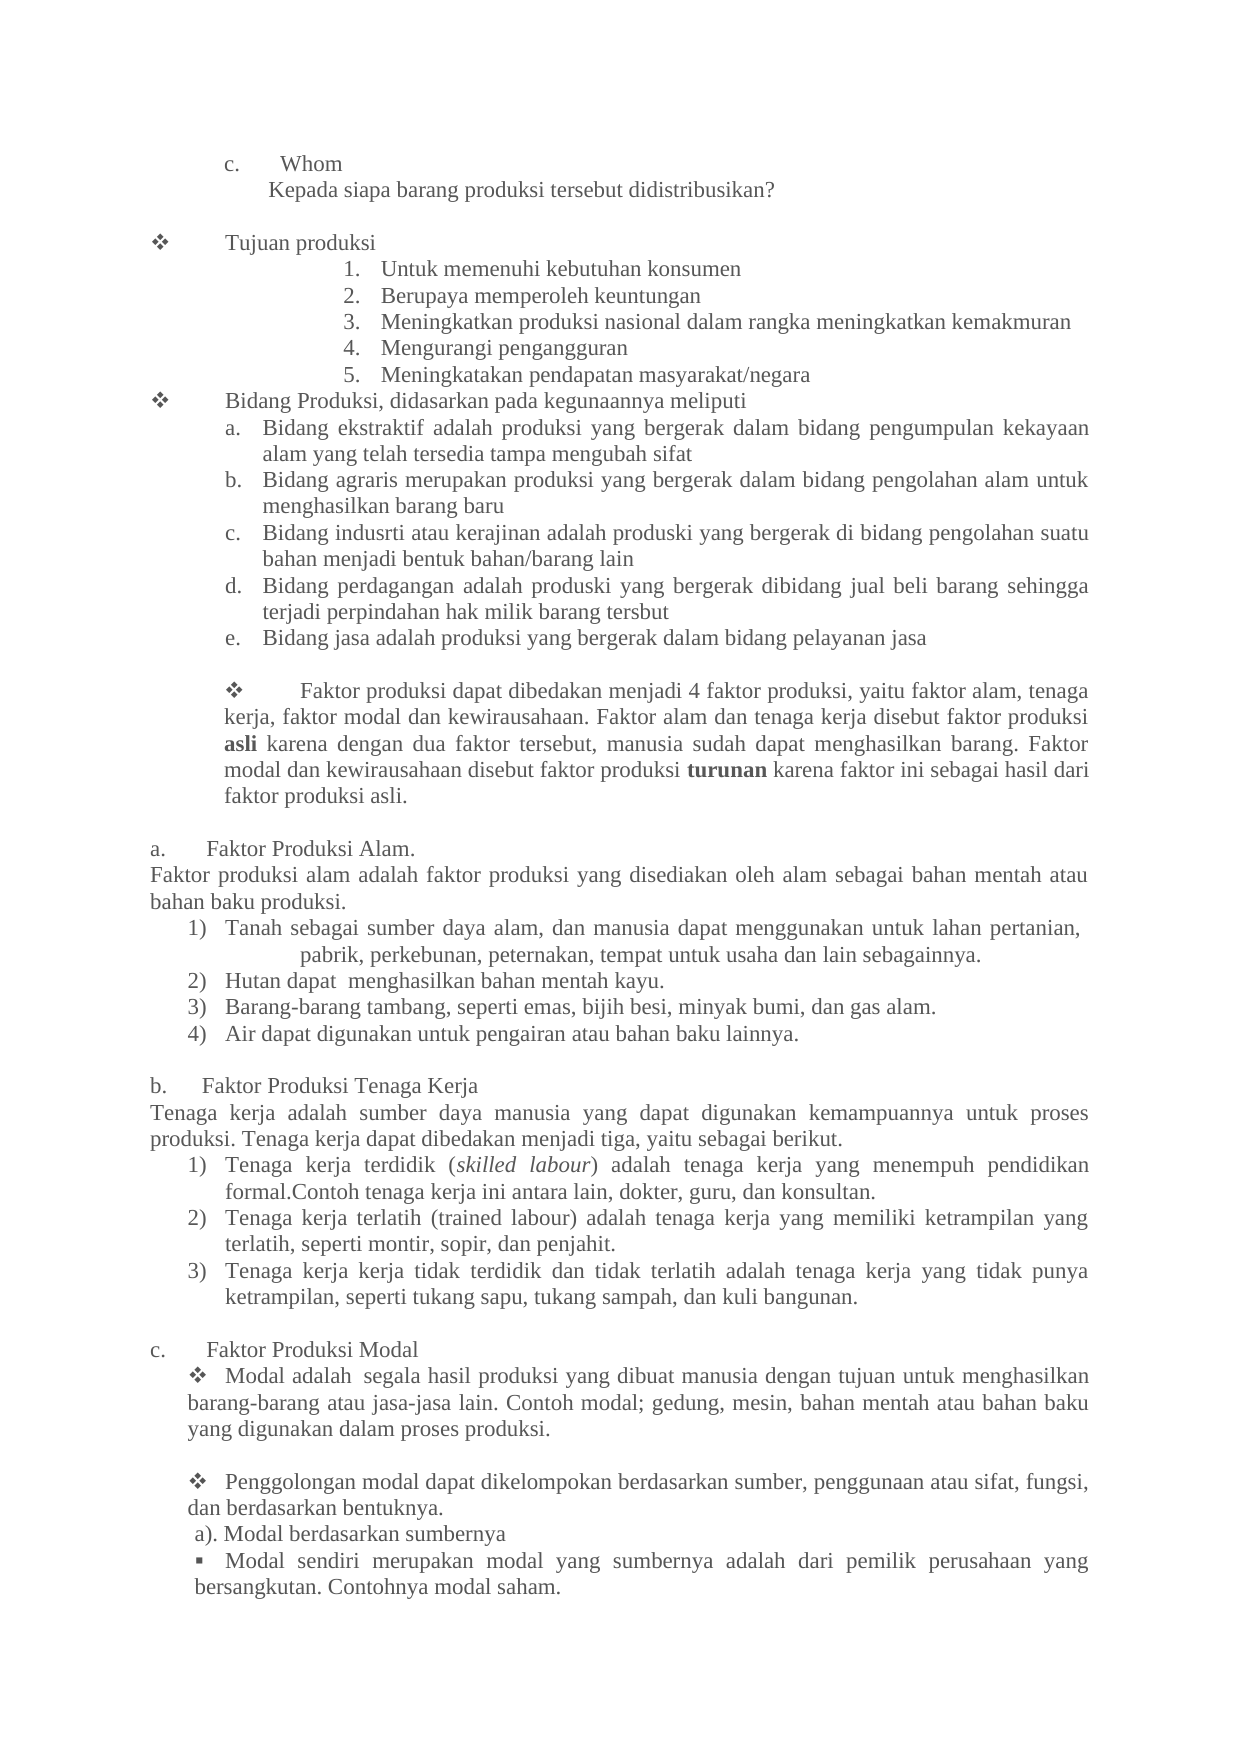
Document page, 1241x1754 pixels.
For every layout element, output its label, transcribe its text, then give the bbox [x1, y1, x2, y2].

list Bidang agraris merupakan produksi yang bergerak dalam bidang pengolahan alam untuk menghasilkan barang baru [225, 466, 1090, 519]
text a. Faktor Produksi Alam. [150, 835, 1090, 862]
list Untuk memenuhi kebutuhan konsumen [343, 255, 1090, 282]
list Barang-barang tambang, seperti emas, bijih besi, minyak bumi, dan gas alam. [187, 993, 1090, 1020]
list Faktor produksi dapat dibedakan menjadi 4 faktor produksi, yaitu faktor alam, tenaga kerja, faktor modal dan kewirausahaan. Faktor alam dan tenaga kerja disebut faktor produksi asli karena dengan dua faktor tersebut, manusia sudah dapat menghasilkan barang. Faktor modal dan kewirausahaan disebut faktor produksi turunan karena faktor ini sebagai hasil dari faktor produksi asli. [224, 677, 1090, 809]
list Meningkatakan pendapatan masyarakat/negara [343, 361, 1090, 387]
list Bidang ekstraktif adalah produksi yang bergerak dalam bidang pengumpulan kekayaan alam yang telah tersedia tampa mengubah sifat [225, 413, 1090, 466]
text c. Faktor Produksi Modal [150, 1336, 1090, 1362]
text Kepada siapa barang produksi tersebut didistribusikan? [150, 176, 1090, 203]
list Berupaya memperoleh keuntungan [343, 282, 1090, 308]
list Modal sendiri merupakan modal yang sumbernya adalah dari pemilik perusahaan yang bersangkutan. Contohnya modal saham. [194, 1547, 1090, 1599]
text Faktor produksi alam adalah faktor produksi yang disediakan oleh alam sebagai bahan mentah atau bahan baku produksi. [150, 862, 1090, 914]
list Mengurangi pengangguran [343, 334, 1090, 361]
list Bidang Produksi, didasarkan pada kegunaannya meliputi [150, 387, 1090, 413]
list Meningkatkan produksi nasional dalam rangka meningkatkan kemakmuran [343, 308, 1090, 334]
list Penggolongan modal dapat dikelompokan berdasarkan sumber, penggunaan atau sifat, fungsi, dan berdasarkan bentuknya. [187, 1468, 1090, 1520]
list Modal adalah segala hasil produksi yang dibuat manusia dengan tujuan untuk menghasilkan barang-barang atau jasa-jasa lain. Contoh modal; gedung, mesin, bahan mentah atau bahan baku yang digunakan dalam proses produksi. [187, 1362, 1090, 1441]
text c. Whom [150, 150, 1090, 176]
text a). Modal berdasarkan sumbernya [194, 1520, 1090, 1547]
list Bidang indusrti atau kerajinan adalah produski yang bergerak di bidang pengolahan suatu bahan menjadi bentuk bahan/barang lain [225, 519, 1090, 572]
list Bidang jasa adalah produksi yang bergerak dalam bidang pelayanan jasa [225, 624, 1090, 651]
text Tenaga kerja adalah sumber daya manusia yang dapat digunakan kemampuannya untuk proses produksi. Tenaga kerja dapat dibedakan menjadi tiga, yaitu sebagai berikut. [150, 1099, 1090, 1151]
list Tenaga kerja terdidik (skilled labour) adalah tenaga kerja yang menempuh pendidikan formal.Contoh tenaga kerja ini antara lain, dokter, guru, dan konsultan. [187, 1151, 1090, 1204]
list Tenaga kerja terlatih (trained labour) adalah tenaga kerja yang memiliki ketrampilan yang terlatih, seperti montir, sopir, dan penjahit. [187, 1204, 1090, 1257]
list Tujuan produksi [150, 229, 1090, 255]
list Bidang perdagangan adalah produski yang bergerak dibidang jual beli barang sehingga terjadi perpindahan hak milik barang tersbut [225, 572, 1090, 624]
text b. Faktor Produksi Tenaga Kerja [150, 1072, 1090, 1099]
list Tenaga kerja kerja tidak terdidik dan tidak terlatih adalah tenaga kerja yang tidak punya ketrampilan, seperti tukang sapu, tukang sampah, dan kuli bangunan. [187, 1257, 1090, 1309]
list Air dapat digunakan untuk pengairan atau bahan baku lainnya. [187, 1020, 1090, 1046]
list Hutan dapat menghasilkan bahan mentah kayu. [187, 967, 1090, 993]
list Tanah sebagai sumber daya alam, dan manusia dapat menggunakan untuk lahan pertanian, pabrik, perkebunan, peternakan, tempat untuk usaha dan lain sebagainnya. [187, 914, 1090, 967]
